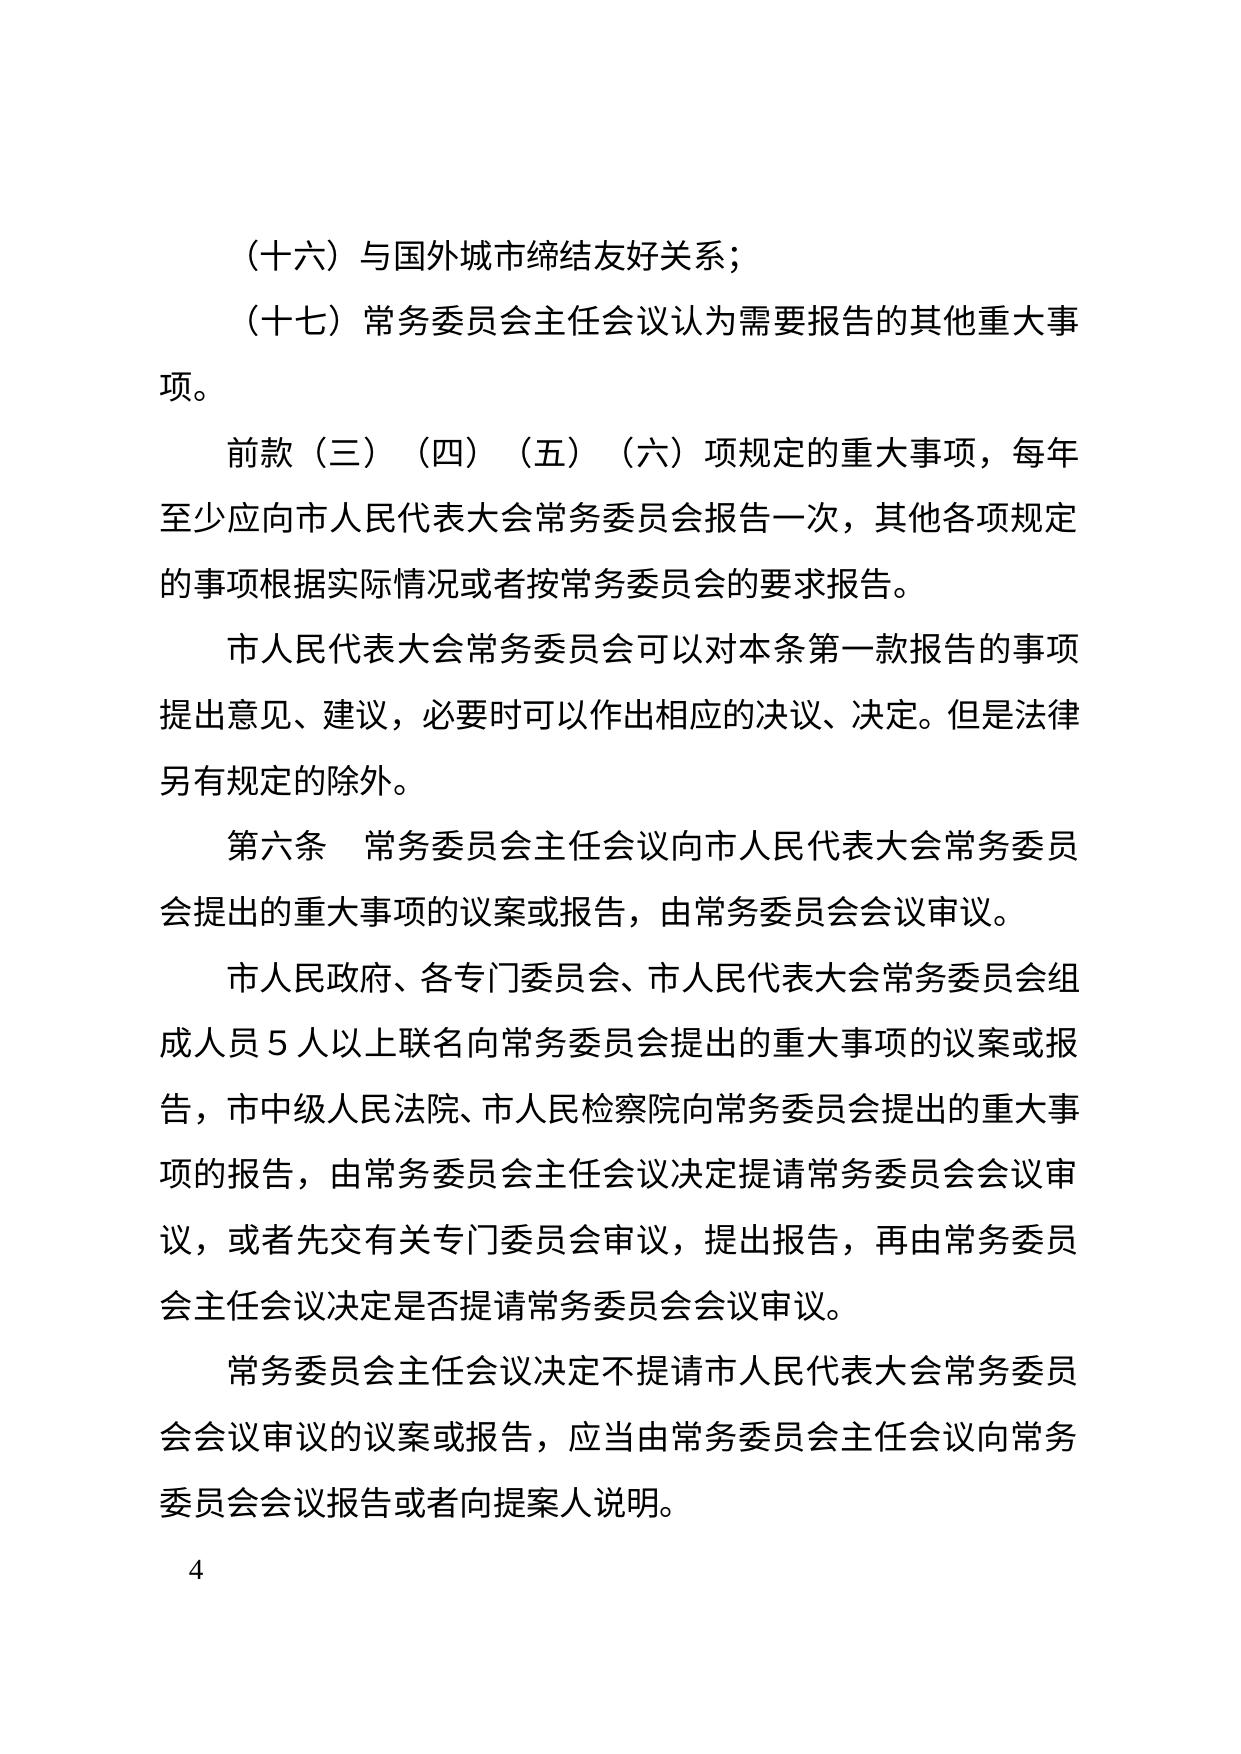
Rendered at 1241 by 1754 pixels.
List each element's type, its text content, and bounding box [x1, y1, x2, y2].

text 市人民政府、各专门委员会、市人民代表大会常务委员会组成人员５人以上联名向常务委员会提出的重大事项的议案或报告，市中级人民法院、市人民检察院向常务委员会提出的重大事项的报告，由常务委员会主任会议决定提请常务委员会会议审议，或者先交有关专门委员会审议，提出报告，再由常务委员会主任会议决定是否提请常务委员会会议审议。 [159, 943, 1081, 1336]
text （十七）常务委员会主任会议认为需要报告的其他重大事项。 [159, 286, 1081, 418]
text 常务委员会主任会议决定不提请市人民代表大会常务委员会会议审议的议案或报告，应当由常务委员会主任会议向常务委员会会议报告或者向提案人说明。 [159, 1336, 1081, 1533]
text （十六）与国外城市缔结友好关系； [159, 221, 1081, 286]
text 第六条 常务委员会主任会议向市人民代表大会常务委员会提出的重大事项的议案或报告，由常务委员会会议审议。 [159, 811, 1081, 943]
text 前款（三）（四）（五）（六）项规定的重大事项，每年至少应向市人民代表大会常务委员会报告一次，其他各项规定的事项根据实际情况或者按常务委员会的要求报告。 [159, 418, 1081, 614]
text 市人民代表大会常务委员会可以对本条第一款报告的事项提出意见、建议，必要时可以作出相应的决议、决定。但是法律另有规定的除外。 [159, 614, 1081, 811]
